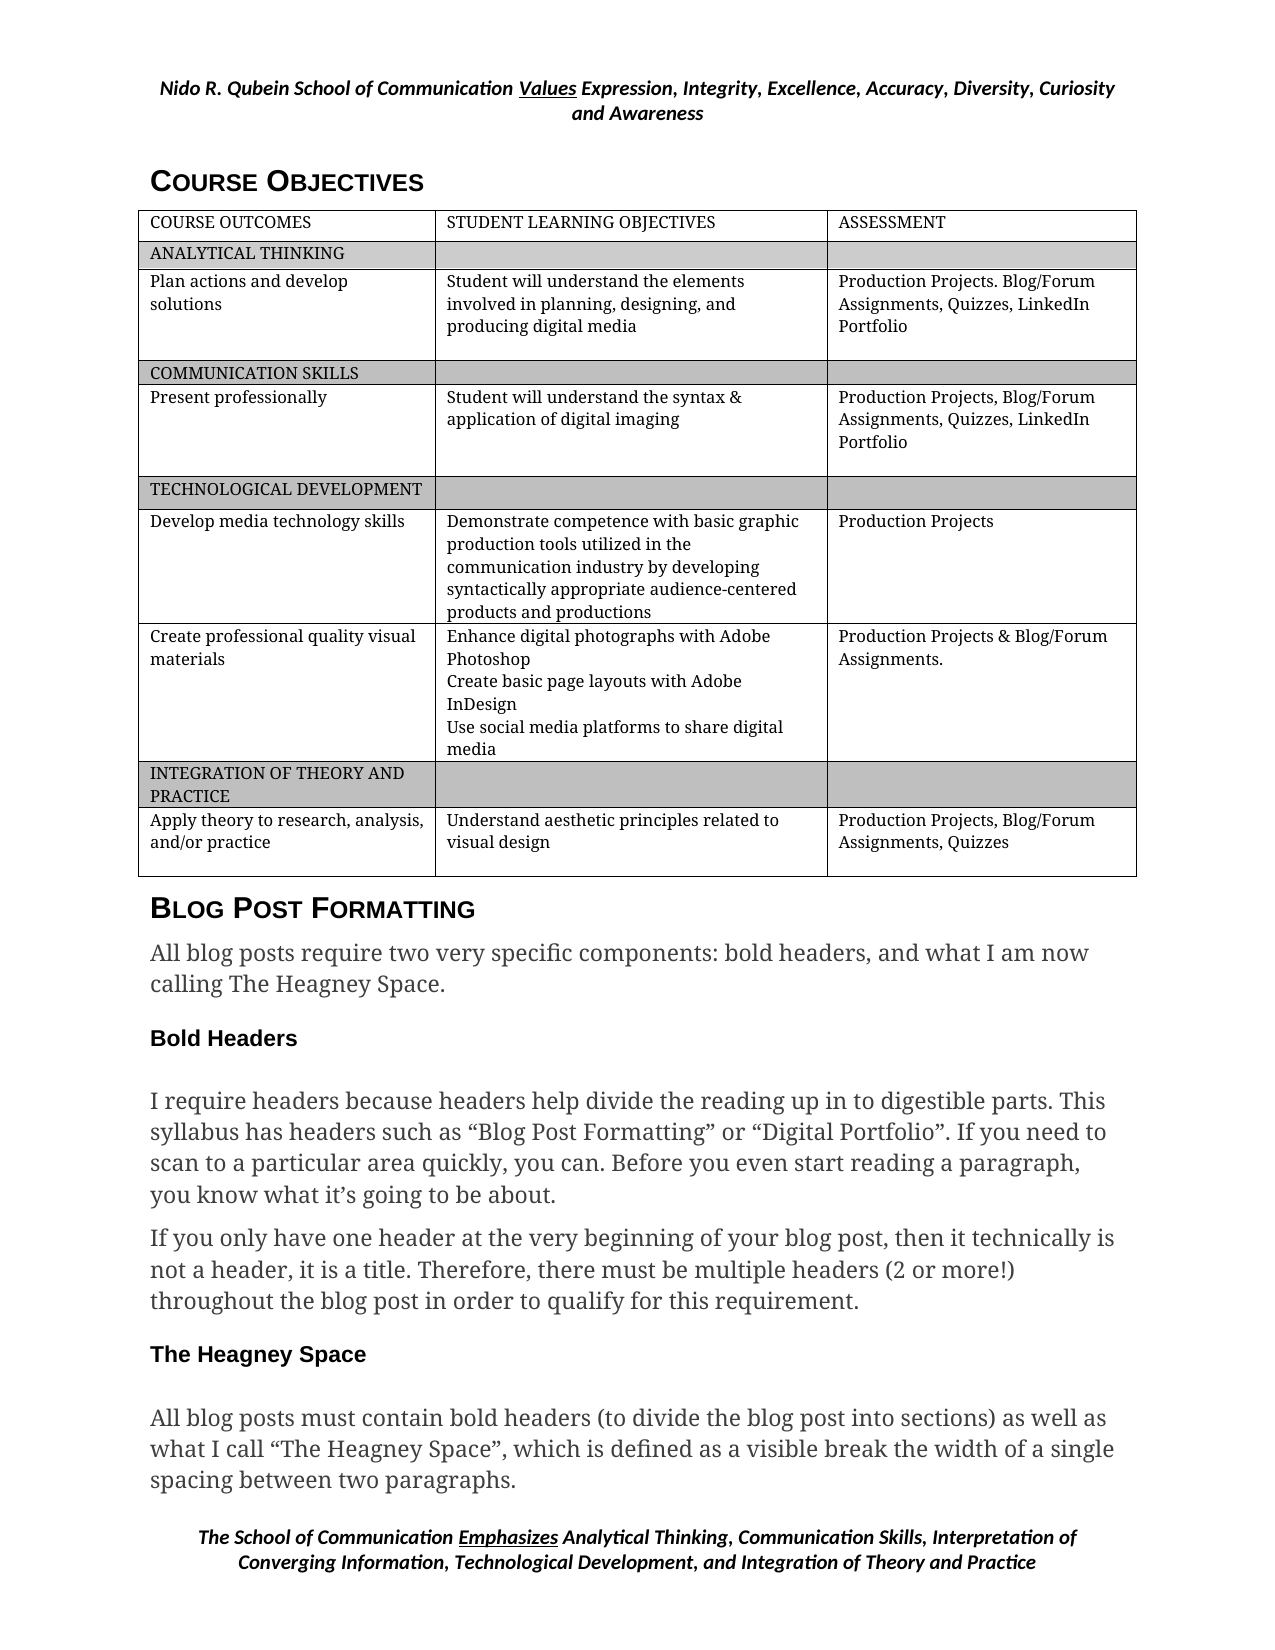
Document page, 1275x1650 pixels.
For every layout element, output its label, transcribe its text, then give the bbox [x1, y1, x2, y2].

table_cell Student will understand the syntax & application of digital imaging [436, 385, 827, 476]
table_cell Apply theory to research, analysis, and/or practice [139, 808, 435, 876]
text The Heagney Space [150, 1341, 1125, 1367]
table_cell Student will understand the elements involved in planning, designing, and producing digital media [436, 270, 827, 360]
table_cell [828, 762, 1136, 807]
table_cell Develop media technology skills [139, 510, 435, 623]
table_header ASSESSMENT [828, 211, 1136, 241]
table_cell Production Projects. Blog/Forum Assignments, Quizzes, LinkedIn Portfolio [828, 270, 1136, 360]
text If you only have one header at the very beginning of your blog post, then it technically is not a header, it is a title. Therefore, there must be multiple headers (2 or more!) throughout the blog post in order to qualify for this requirement. [150, 1222, 1125, 1316]
table_cell [828, 361, 1136, 384]
table_cell COMMUNICATION SKILLS [139, 361, 435, 384]
table_cell Production Projects [828, 510, 1136, 623]
table_cell [828, 242, 1136, 268]
text All blog posts must contain bold headers (to divide the blog post into sections) as well as what I call “The Heagney Space”, which is defined as a visible break the width of a single spacing between two paragraphs. [150, 1401, 1125, 1495]
table_cell [828, 477, 1136, 509]
table_cell Production Projects, Blog/Forum Assignments, Quizzes, LinkedIn Portfolio [828, 385, 1136, 476]
table_cell [436, 762, 827, 807]
table_cell Demonstrate competence with basic graphic production tools utilized in the communication industry by developing syntactically appropriate audience-centered products and productions [436, 510, 827, 623]
table_header STUDENT LEARNING OBJECTIVES [436, 211, 827, 241]
table_cell Production Projects, Blog/Forum Assignments, Quizzes [828, 808, 1136, 876]
table_cell [436, 361, 827, 384]
table_cell Present professionally [139, 385, 435, 476]
table_cell Production Projects & Blog/Forum Assignments. [828, 624, 1136, 761]
table_cell [436, 242, 827, 268]
table_cell Create professional quality visual materials [139, 624, 435, 761]
table_cell INTEGRATION OF THEORY AND PRACTICE [139, 762, 435, 807]
table_cell Enhance digital photographs with Adobe Photoshop Create basic page layouts with Adobe InDesign Use social media platforms to share digital media [436, 624, 827, 761]
text Bold Headers [150, 1024, 1125, 1051]
table_cell [436, 477, 827, 509]
text Course Objectives [150, 162, 1125, 197]
text All blog posts require two very specific components: bold headers, and what I am now calling The Heagney Space. [150, 937, 1125, 999]
text Blog Post Formatting [150, 890, 1125, 924]
table_cell Understand aesthetic principles related to visual design [436, 808, 827, 876]
table_cell TECHNOLOGICAL DEVELOPMENT [139, 477, 435, 509]
text I require headers because headers help divide the reading up in to digestible parts. This syllabus has headers such as “Blog Post Formatting” or “Digital Portfolio”. If you need to scan to a particular area quickly, you can. Before you even start reading a paragraph, you know what it’s going to be about. [150, 1085, 1125, 1210]
table_cell ANALYTICAL THINKING [139, 242, 435, 268]
table_header COURSE OUTCOMES [139, 211, 435, 241]
table_cell Plan actions and develop solutions [139, 270, 435, 360]
